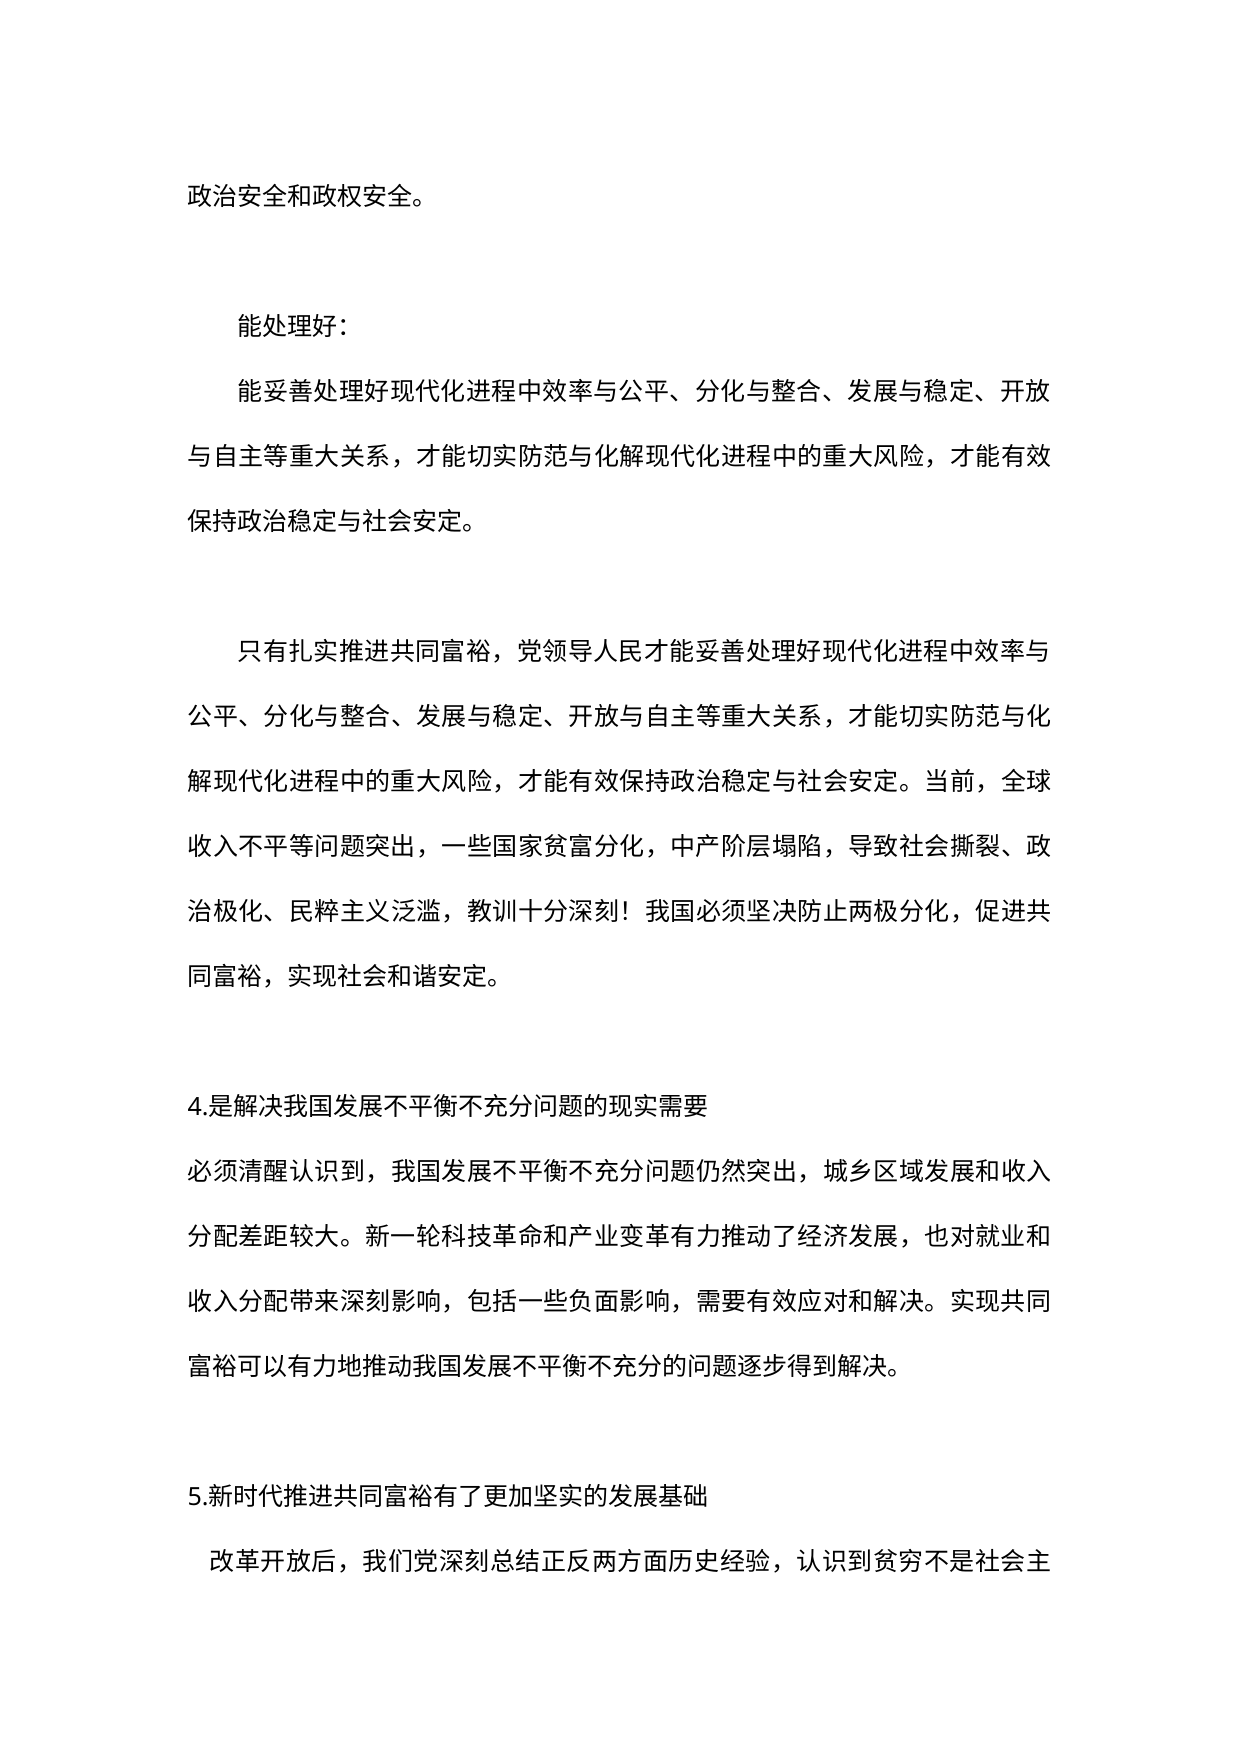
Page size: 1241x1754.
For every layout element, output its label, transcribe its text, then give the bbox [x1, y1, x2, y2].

text 必须清醒认识到，我国发展不平衡不充分问题仍然突出，城乡区域发展和收入分配差距较大。新一轮科技革命和产业变革有力推动了经济发展，也对就业和收入分配带来深刻影响，包括一些负面影响，需要有效应对和解决。实现共同富裕可以有力地推动我国发展不平衡不充分的问题逐步得到解决。 [187, 1137, 1053, 1397]
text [187, 1527, 1053, 1592]
text 能妥善处理好现代化进程中效率与公平、分化与整合、发展与稳定、开放与自主等重大关系，才能切实防范与化解现代化进程中的重大风险，才能有效保持政治稳定与社会安定。 [187, 357, 1053, 552]
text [187, 162, 1053, 227]
text 4.是解决我国发展不平衡不充分问题的现实需要 [187, 1072, 1053, 1137]
text 只有扎实推进共同富裕，党领导人民才能妥善处理好现代化进程中效率与公平、分化与整合、发展与稳定、开放与自主等重大关系，才能切实防范与化解现代化进程中的重大风险，才能有效保持政治稳定与社会安定。当前，全球收入不平等问题突出，一些国家贫富分化，中产阶层塌陷，导致社会撕裂、政治极化、民粹主义泛滥，教训十分深刻！我国必须坚决防止两极分化，促进共同富裕，实现社会和谐安定。 [187, 617, 1053, 1007]
text 能处理好： [187, 292, 1053, 357]
text 5.新时代推进共同富裕有了更加坚实的发展基础 [187, 1462, 1053, 1527]
